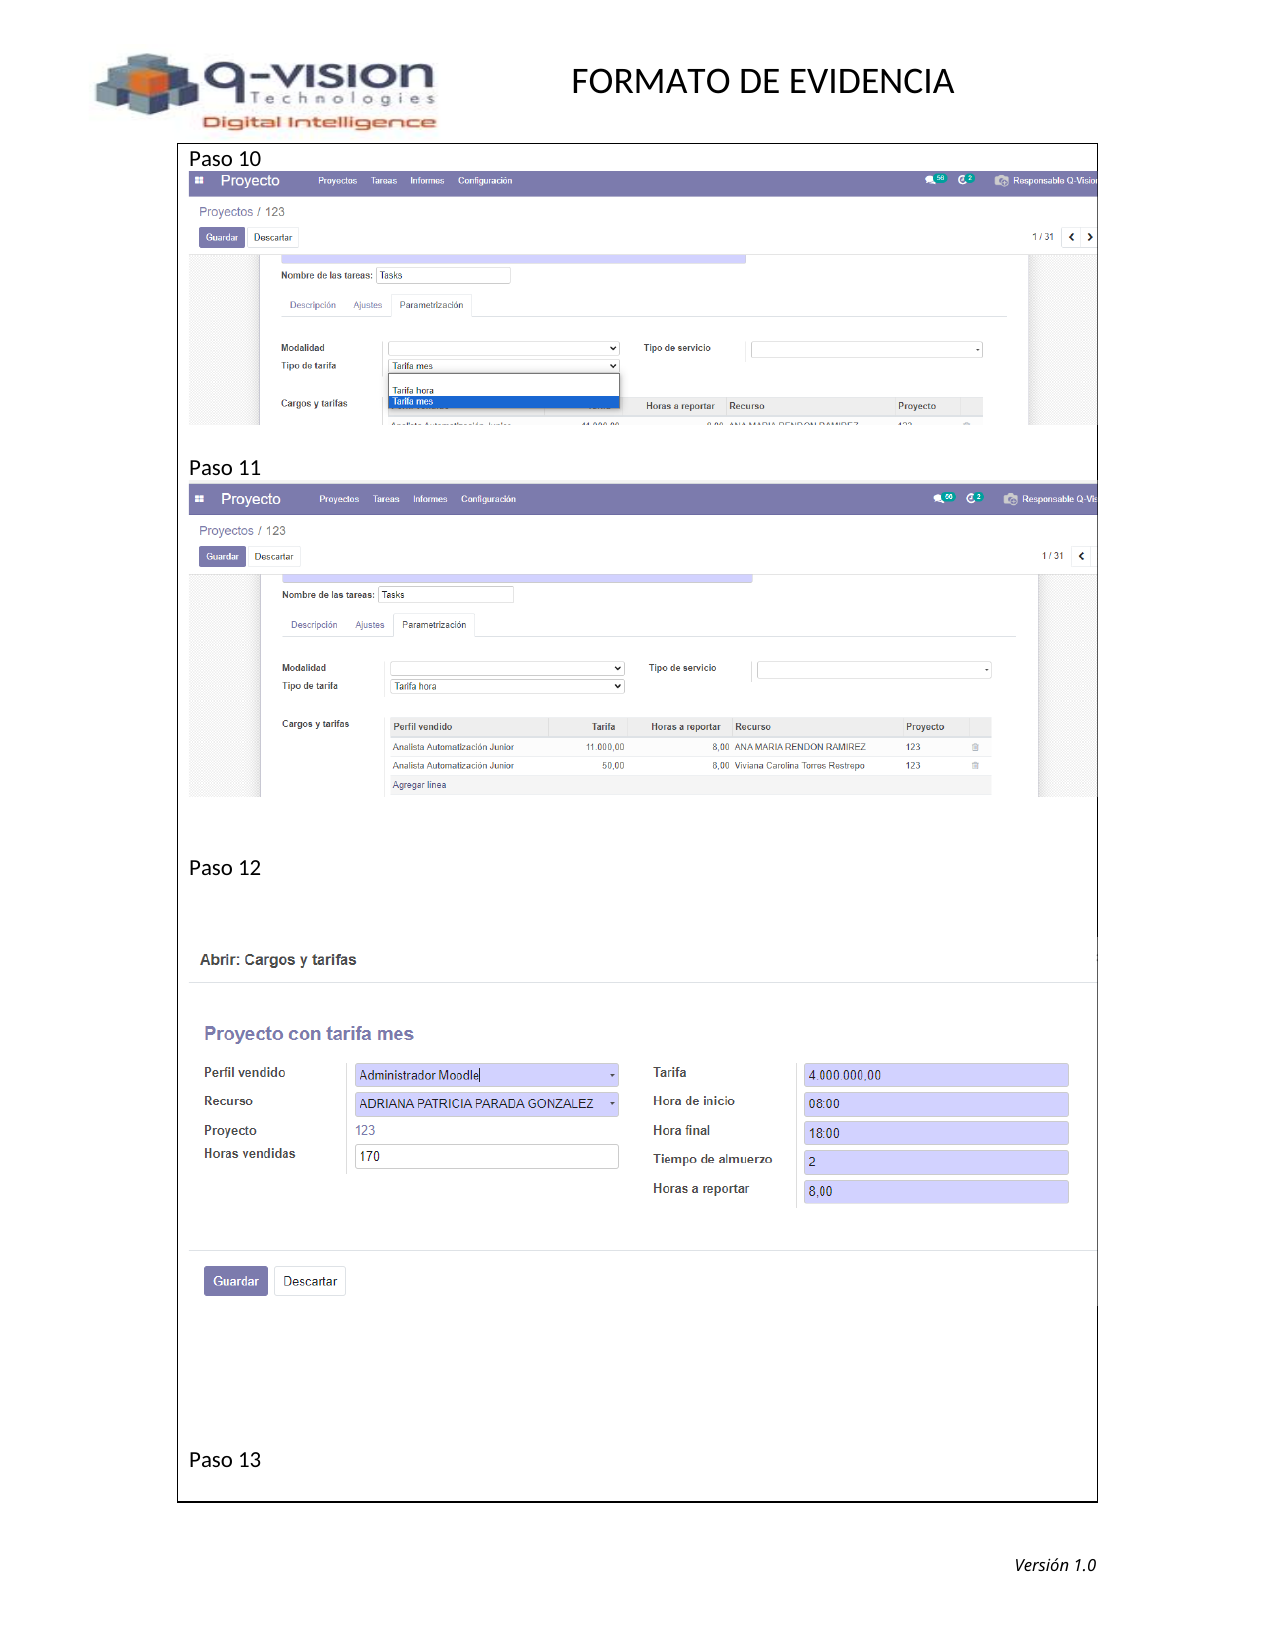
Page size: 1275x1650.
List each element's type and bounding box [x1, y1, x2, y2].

picture [188, 937, 1098, 1306]
picture [88, 44, 442, 143]
picture [188, 171, 1098, 425]
picture [188, 480, 1098, 797]
table_cell [178, 144, 1097, 1501]
